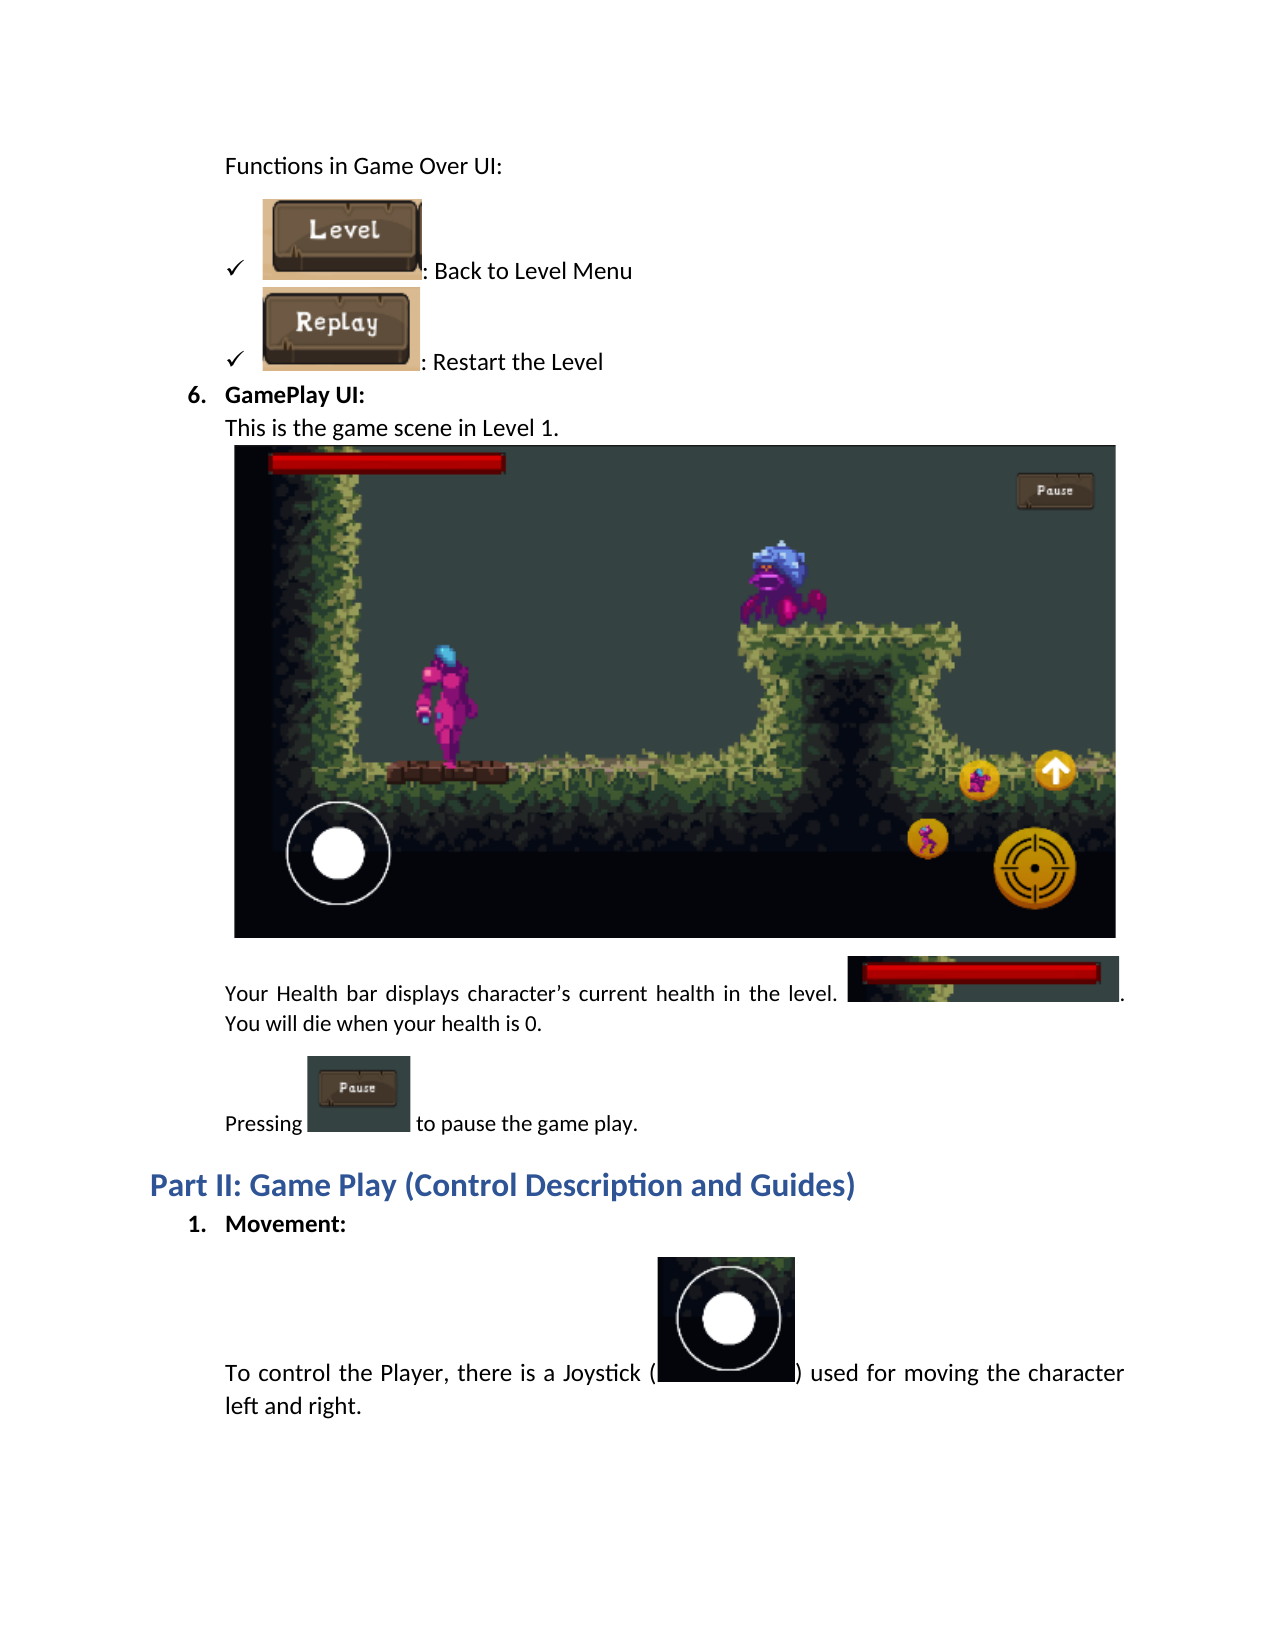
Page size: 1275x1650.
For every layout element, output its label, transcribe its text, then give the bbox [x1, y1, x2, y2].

text Functions in Game Over UI: [150, 150, 1125, 181]
subtitle Part II: Game Play (Control Description and Guides) [150, 1164, 1125, 1205]
picture [262, 199, 422, 280]
picture [657, 1257, 795, 1382]
list This is the game scene in Level 1. [225, 412, 1125, 443]
picture [234, 445, 1116, 938]
list GamePlay UI: [187, 379, 1125, 410]
text Pressing to pause the game play. [150, 1056, 1125, 1137]
text Your Health bar displays character’s current health in the level. . You will die when your health is 0. [225, 956, 1125, 1037]
picture [847, 956, 1120, 1002]
text To control the Player, there is a Joystick () used for moving the character left and right. [225, 1258, 1125, 1420]
list : Restart the Level [225, 288, 1125, 377]
list Movement: [187, 1208, 1125, 1239]
picture [262, 287, 421, 371]
list : Back to Level Menu [225, 199, 1125, 286]
picture [307, 1056, 411, 1132]
